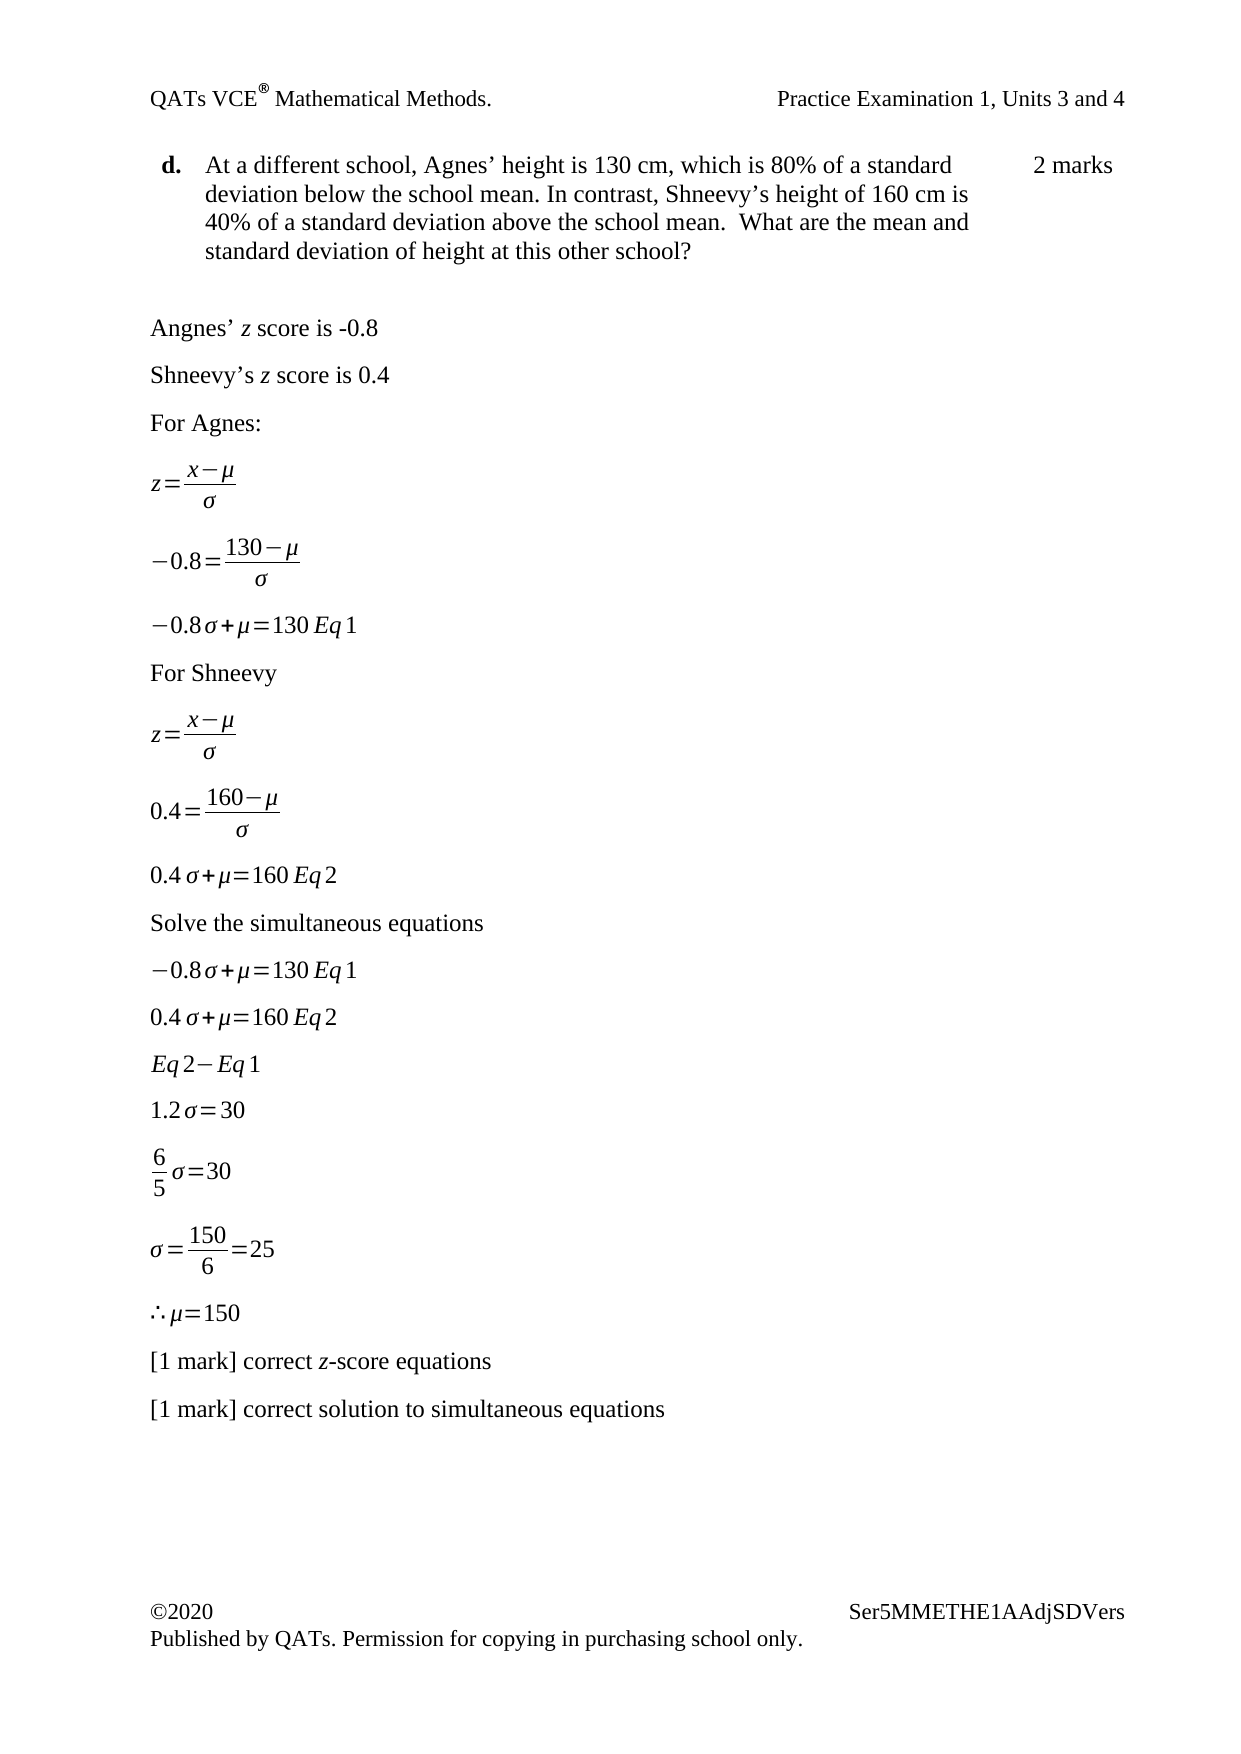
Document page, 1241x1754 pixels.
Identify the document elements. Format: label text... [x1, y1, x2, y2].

text Angnes’ z score is -0.8 [150, 313, 1090, 341]
text Shneevy’s z score is 0.4 [150, 360, 1090, 389]
text [1 mark] correct z-score equations [150, 1346, 1090, 1375]
text For Shneevy [150, 658, 1090, 687]
text Solve the simultaneous equations [150, 908, 1090, 937]
table_header d. [150, 150, 194, 265]
text For Agnes: [150, 408, 1090, 437]
text [1 mark] correct solution to simultaneous equations [150, 1394, 1090, 1423]
table_header At a different school, Agnes’ height is 130 cm, which is 80% of a standard deviation below the school mean. In contrast, Shneevy’s height of 160 cm is 40% of a standard deviation above the school mean. What are the mean and standard deviation of height at this other school? [194, 150, 1021, 265]
table_header 2 marks [1021, 150, 1124, 265]
